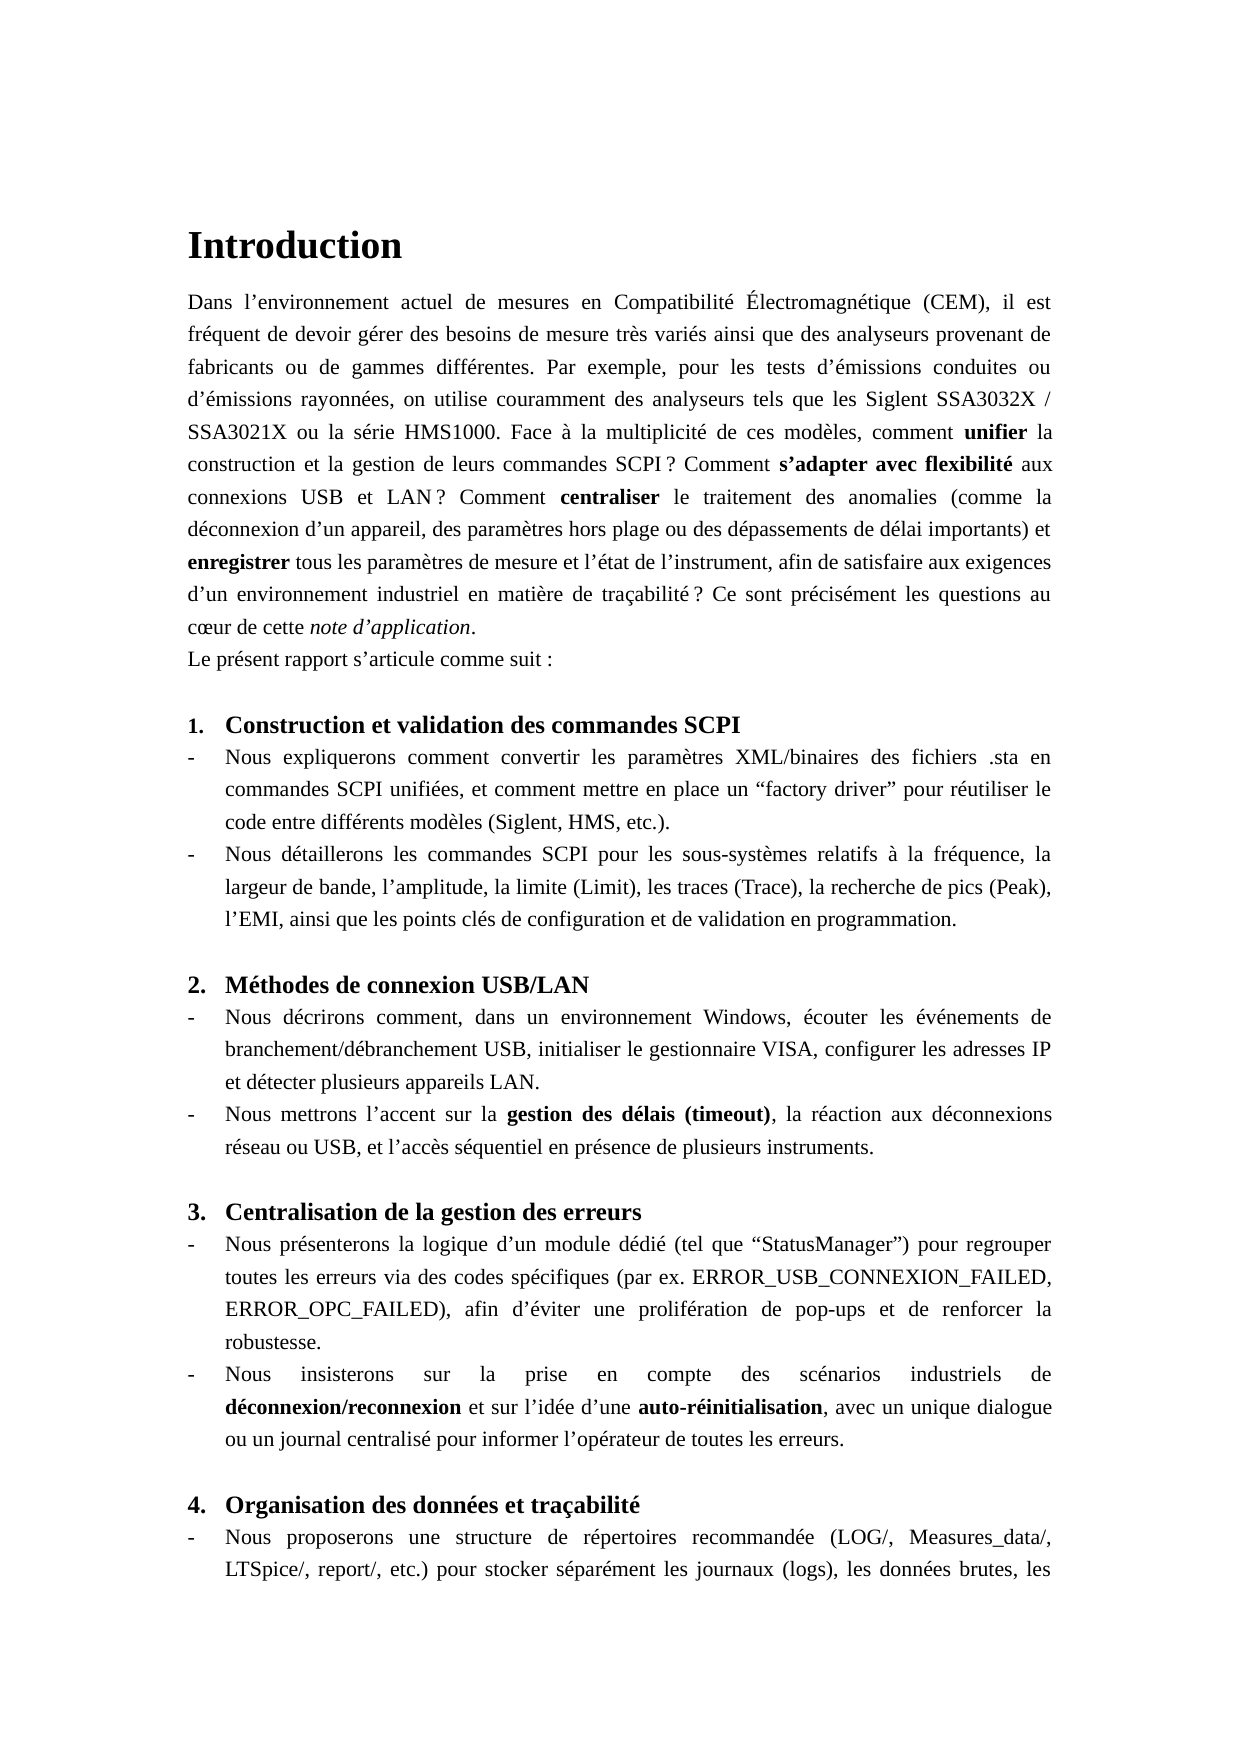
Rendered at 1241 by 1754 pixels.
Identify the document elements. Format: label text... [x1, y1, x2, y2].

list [187, 1520, 1053, 1585]
list Organisation des données et traçabilité [187, 1488, 1053, 1520]
text Dans l’environnement actuel de mesures en Compatibilité Électromagnétique (CEM), il est fréquent de devoir gérer des besoins de mesure très variés ainsi que des analyseurs provenant de fabricants ou de gammes différentes. Par exemple, pour les tests d’émissions conduites ou d’émissions rayonnées, on utilise couramment des analyseurs tels que les Siglent SSA3032X / SSA3021X ou la série HMS1000. Face à la multiplicité de ces modèles, comment unifier la construction et la gestion de leurs commandes SCPI ? Comment s’adapter avec flexibilité aux connexions USB et LAN ? Comment centraliser le traitement des anomalies (comme la déconnexion d’un appareil, des paramètres hors plage ou des dépassements de délai importants) et enregistrer tous les paramètres de mesure et l’état de l’instrument, afin de satisfaire aux exigences d’un environnement industriel en matière de traçabilité ? Ce sont précisément les questions au cœur de cette note d’application. [187, 285, 1053, 643]
subtitle Introduction [187, 212, 1053, 277]
text Le présent rapport s’articule comme suit : [187, 643, 1053, 675]
list Nous détaillerons les commandes SCPI pour les sous-systèmes relatifs à la fréquence, la largeur de bande, l’amplitude, la limite (Limit), les traces (Trace), la recherche de pics (Peak), l’EMI, ainsi que les points clés de configuration et de validation en programmation. [187, 838, 1053, 935]
list Méthodes de connexion USB/LAN [187, 968, 1053, 1000]
list Nous décrirons comment, dans un environnement Windows, écouter les événements de branchement/débranchement USB, initialiser le gestionnaire VISA, configurer les adresses IP et détecter plusieurs appareils LAN. [187, 1000, 1053, 1098]
list Nous mettrons l’accent sur la gestion des délais (timeout), la réaction aux déconnexions réseau ou USB, et l’accès séquentiel en présence de plusieurs instruments. [187, 1098, 1053, 1163]
list Centralisation de la gestion des erreurs [187, 1195, 1053, 1228]
list Nous expliquerons comment convertir les paramètres XML/binaires des fichiers .sta en commandes SCPI unifiées, et comment mettre en place un “factory driver” pour réutiliser le code entre différents modèles (Siglent, HMS, etc.). [187, 740, 1053, 838]
list Nous insisterons sur la prise en compte des scénarios industriels de déconnexion/reconnexion et sur l’idée d’une auto-réinitialisation, avec un unique dialogue ou un journal centralisé pour informer l’opérateur de toutes les erreurs. [187, 1358, 1053, 1455]
list Nous présenterons la logique d’un module dédié (tel que “StatusManager”) pour regrouper toutes les erreurs via des codes spécifiques (par ex. ERROR_USB_CONNEXION_FAILED, ERROR_OPC_FAILED), afin d’éviter une prolifération de pop-ups et de renforcer la robustesse. [187, 1228, 1053, 1358]
list Construction et validation des commandes SCPI [187, 708, 1053, 740]
